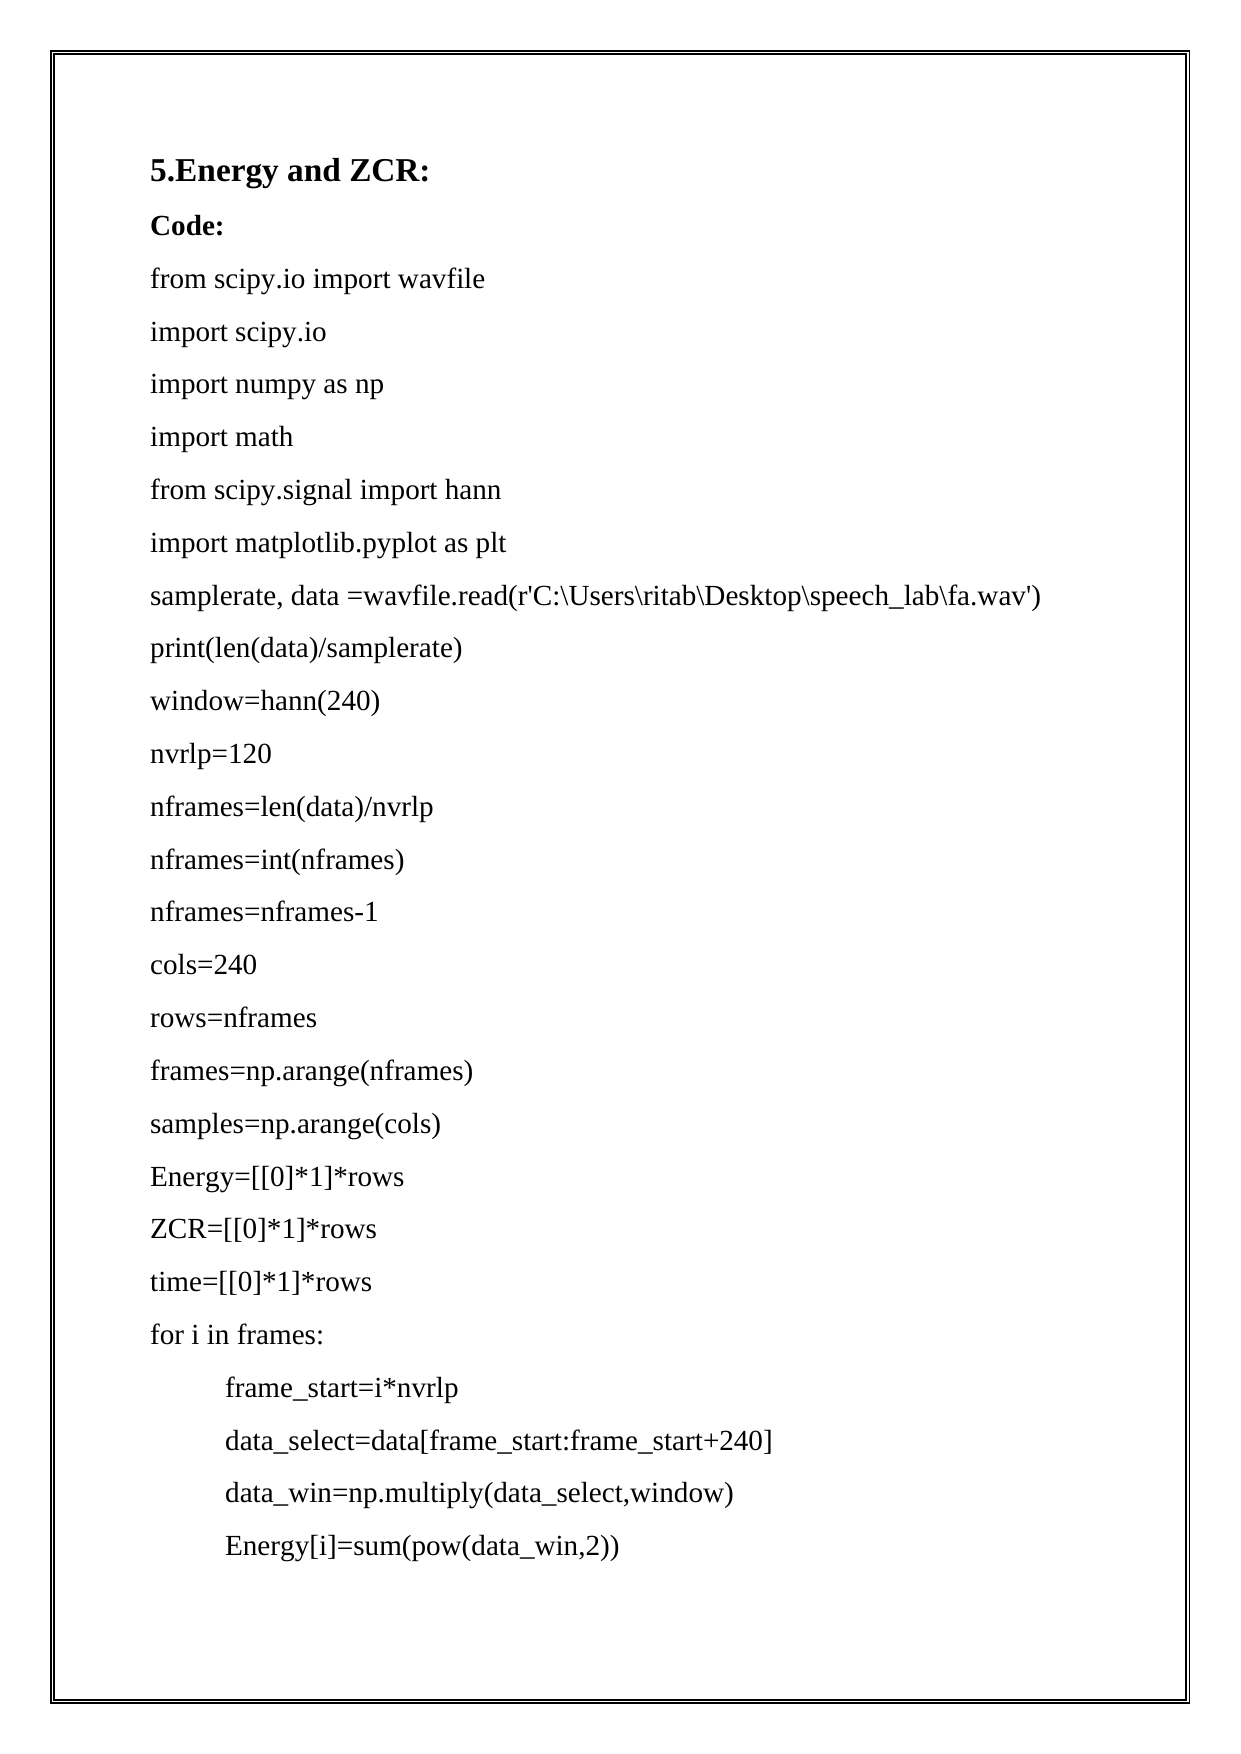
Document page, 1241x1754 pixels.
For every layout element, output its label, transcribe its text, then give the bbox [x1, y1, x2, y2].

text from scipy.signal import hann [150, 472, 1090, 506]
text import scipy.io [150, 314, 1090, 347]
text frames=np.arange(nframes) [150, 1053, 1090, 1087]
text window=hann(240) [150, 683, 1090, 717]
text nframes=int(nframes) [150, 842, 1090, 875]
text frame_start=i*nvrlp [150, 1370, 1090, 1403]
text ZCR=[[0]*1]*rows [150, 1211, 1090, 1245]
text nframes=len(data)/nvrlp [150, 789, 1090, 822]
text import numpy as np [150, 366, 1090, 400]
text for i in frames: [150, 1317, 1090, 1351]
text import matplotlib.pyplot as plt [150, 525, 1090, 558]
text import math [150, 419, 1090, 453]
text nframes=nframes-1 [150, 894, 1090, 928]
text Energy=[[0]*1]*rows [150, 1159, 1090, 1192]
text print(len(data)/samplerate) [150, 631, 1090, 664]
text cols=240 [150, 947, 1090, 981]
text rows=nframes [150, 1000, 1090, 1034]
text 5.Energy and ZCR: [150, 150, 1090, 188]
text from scipy.io import wavfile [150, 261, 1090, 294]
text Code: [150, 208, 1090, 242]
text nvrlp=120 [150, 736, 1090, 770]
text data_win=np.multiply(data_select,window) [150, 1476, 1090, 1509]
text time=[[0]*1]*rows [150, 1264, 1090, 1298]
text Energy[i]=sum(pow(data_win,2)) [150, 1528, 1090, 1562]
text data_select=data[frame_start:frame_start+240] [150, 1423, 1090, 1456]
text samplerate, data =wavfile.read(r'C:\Users\ritab\Desktop\speech_lab\fa.wav') [150, 578, 1090, 611]
text samples=np.arange(cols) [150, 1106, 1090, 1139]
